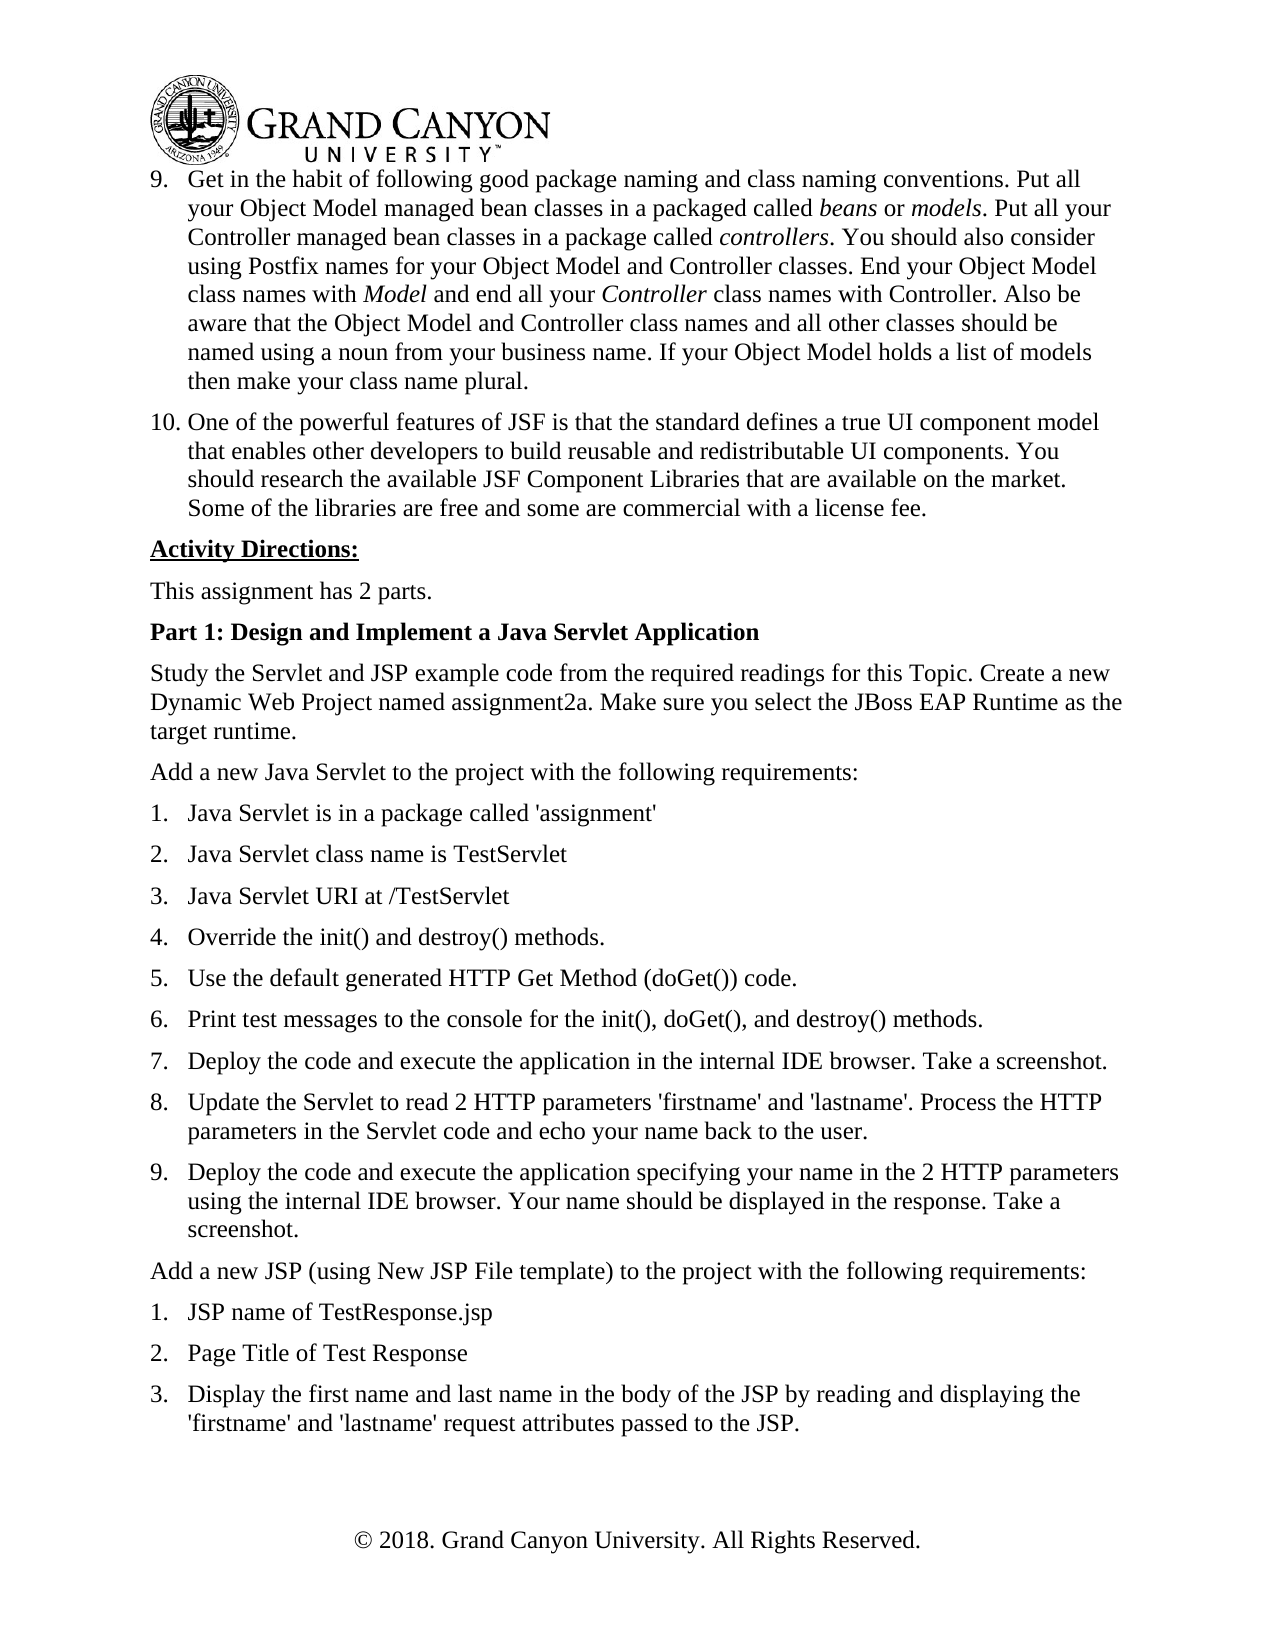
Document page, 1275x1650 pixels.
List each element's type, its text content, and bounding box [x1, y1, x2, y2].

text Add a new JSP (using New JSP File template) to the project with the following requirements: [150, 1256, 1125, 1284]
list Deploy the code and execute the application in the internal IDE browser. Take a screenshot. [150, 1046, 1125, 1074]
list Display the first name and last name in the body of the JSP by reading and displaying the 'firstname' and 'lastname' request attributes passed to the JSP. [150, 1379, 1125, 1437]
list Get in the habit of following good package naming and class naming conventions. Put all your Object Model managed bean classes in a packaged called beans or models. Put all your Controller managed bean classes in a package called controllers. You should also consider using Postfix names for your Object Model and Controller classes. End your Object Model class names with Model and end all your Controller class names with Controller. Also be aware that the Object Model and Controller class names and all other classes should be named using a noun from your business name. If your Object Model holds a list of models then make your class name plural. [150, 164, 1125, 394]
text Activity Directions: [150, 534, 1125, 563]
list Java Servlet class name is TestServlet [150, 839, 1125, 868]
text Study the Servlet and JSP example code from the required readings for this Topic. Create a new Dynamic Web Project named assignment2a. Make sure you select the JBoss EAP Runtime as the target runtime. [150, 658, 1125, 744]
list Override the init() and destroy() methods. [150, 922, 1125, 951]
list Print test messages to the console for the init(), doGet(), and destroy() methods. [150, 1004, 1125, 1033]
list Java Servlet is in a package called 'assignment' [150, 798, 1125, 827]
list Use the default generated HTTP Get Method (doGet()) code. [150, 963, 1125, 992]
picture [150, 75, 550, 165]
list One of the powerful features of JSF is that the standard defines a true UI component model that enables other developers to build reusable and redistributable UI components. You should research the available JSF Component Libraries that are available on the market. Some of the libraries are free and some are commercial with a license fee. [150, 407, 1125, 522]
text Part 1: Design and Implement a Java Servlet Application [150, 617, 1125, 646]
list Update the Servlet to read 2 HTTP parameters 'firstname' and 'lastname'. Process the HTTP parameters in the Servlet code and echo your name back to the user. [150, 1087, 1125, 1144]
text Add a new Java Servlet to the project with the following requirements: [150, 757, 1125, 786]
list Page Title of Test Response [150, 1338, 1125, 1367]
list JSP name of TestResponse.jsp [150, 1297, 1125, 1326]
list Java Servlet URI at /TestServlet [150, 881, 1125, 909]
text This assignment has 2 parts. [150, 576, 1125, 604]
